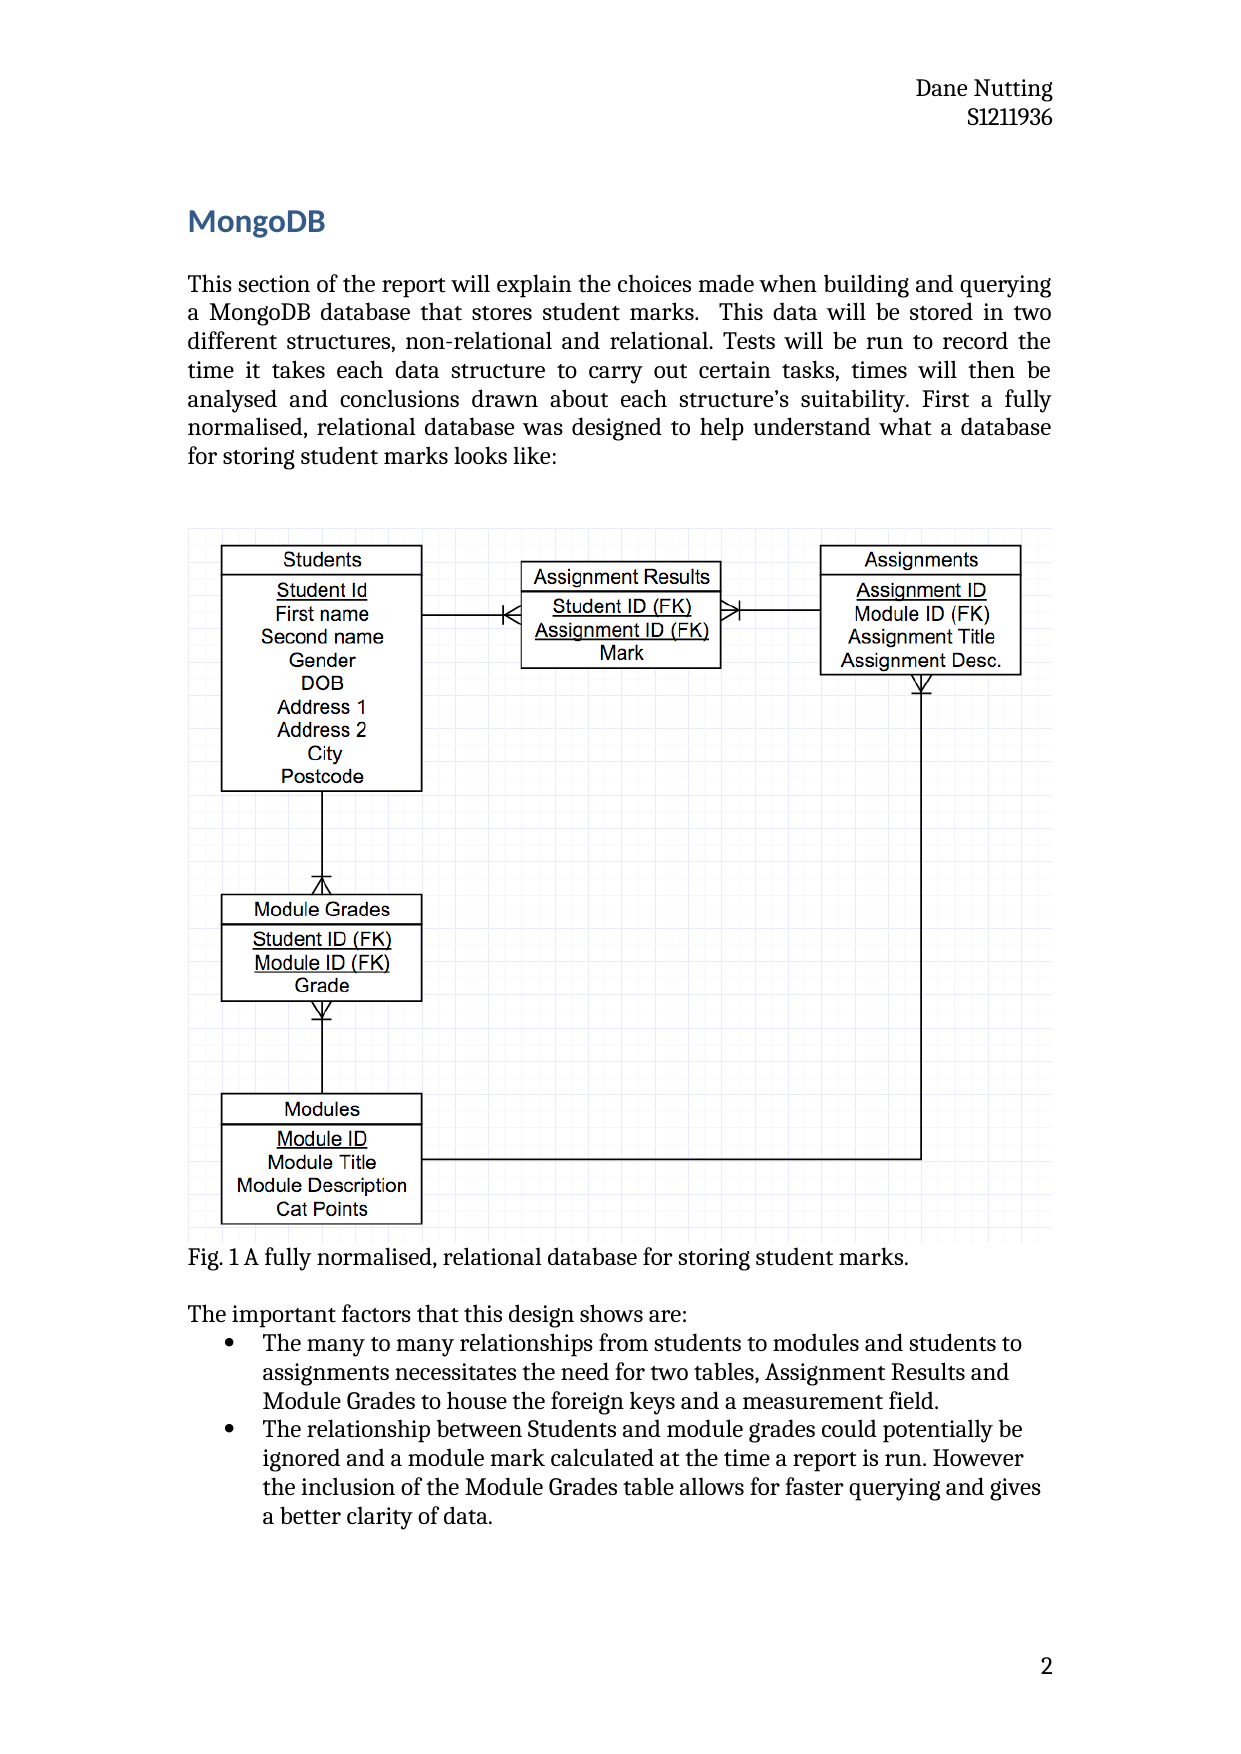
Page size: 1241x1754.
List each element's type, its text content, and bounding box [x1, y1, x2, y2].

subtitle MongoDB [187, 200, 1053, 241]
text This section of the report will explain the choices made when building and querying a MongoDB database that stores student marks. This data will be stored in two different structures, non-relational and relational. Tests will be run to record the time it takes each data structure to carry out certain tasks, times will then be analysed and conclusions drawn about each structure’s suitability. First a fully normalised, relational database was designed to help understand what a database for storing student marks looks like: [187, 269, 1053, 471]
text Fig. 1 A fully normalised, relational database for storing student marks. [187, 1243, 1053, 1272]
picture [187, 528, 1053, 1243]
text The important factors that this design shows are: [187, 1300, 1053, 1329]
list The relationship between Students and module grades could potentially be ignored and a module mark calculated at the time a report is run. However the inclusion of the Module Grades table allows for faster querying and gives a better clarity of data. [225, 1415, 1053, 1530]
list The many to many relationships from students to modules and students to assignments necessitates the need for two tables, Assignment Results and Module Grades to house the foreign keys and a measurement field. [225, 1329, 1053, 1415]
